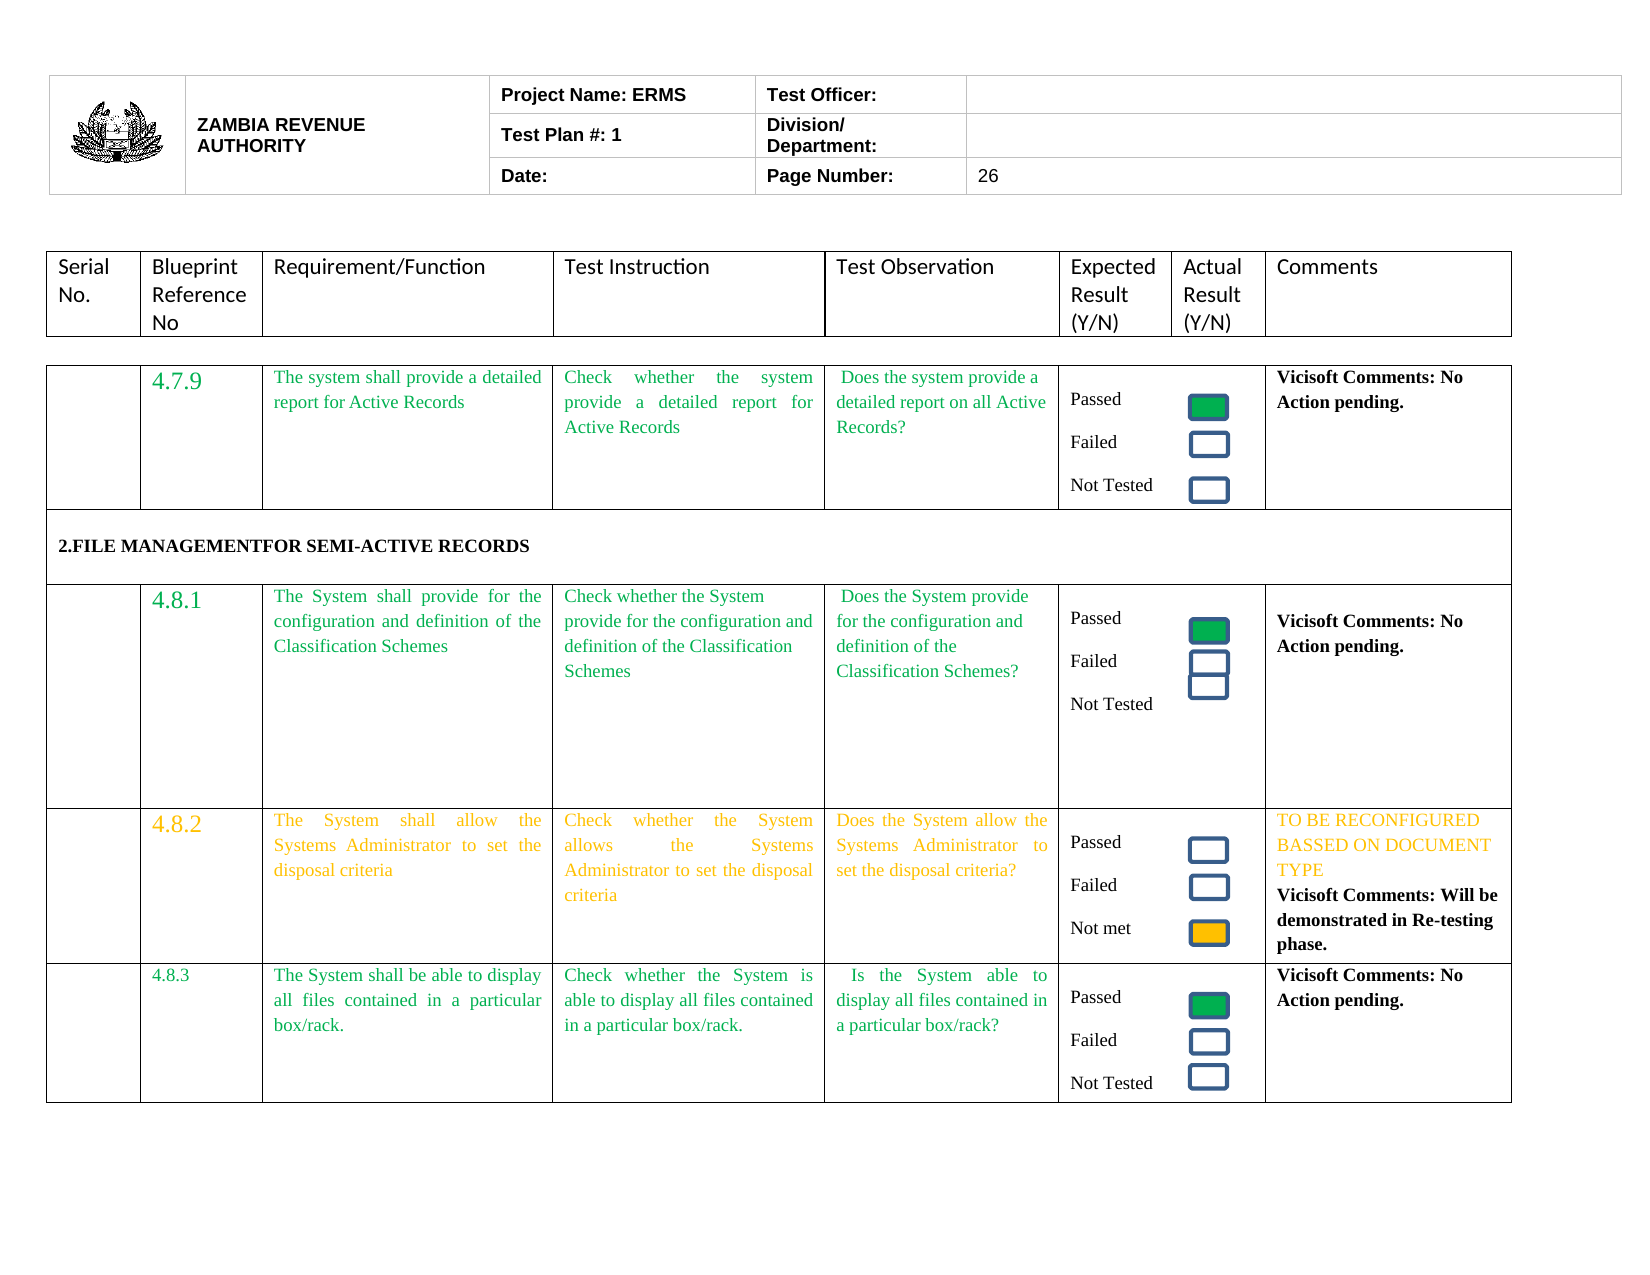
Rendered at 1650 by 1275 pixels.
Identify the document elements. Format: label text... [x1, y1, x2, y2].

table_cell 4.7.9 [141, 366, 262, 509]
table_cell The System shall provide for the configuration and definition of the Classification Schemes [263, 585, 552, 808]
table_cell TO BE RECONFIGURED BASSED ON DOCUMENT TYPE Vicisoft Comments: Will be demonstrated in Re-testing phase. [1266, 809, 1511, 963]
table_cell [47, 585, 140, 808]
table_cell Check whether the System allows the Systems Administrator to set the disposal criteria [553, 809, 824, 963]
table_cell The System shall allow the Systems Administrator to set the disposal criteria [263, 809, 552, 963]
table_cell The System shall be able to display all files contained in a particular box/rack. [263, 964, 552, 1102]
table_cell 4.8.2 [141, 809, 262, 963]
table_cell Passed Failed Not Tested [1059, 585, 1265, 808]
table_cell 2.FILE MANAGEMENTFOR SEMI-ACTIVE RECORDS [47, 510, 1511, 584]
table_cell Is the System able to display all files contained in a particular box/rack? [825, 964, 1058, 1102]
table_cell 4.8.1 [141, 585, 262, 808]
table_cell Does the System allow the Systems Administrator to set the disposal criteria? [825, 809, 1058, 963]
table_cell Does the system provide a detailed report on all Active Records? [825, 366, 1058, 509]
table_cell Vicisoft Comments: No Action pending. [1266, 964, 1511, 1102]
table_cell Does the System provide for the configuration and definition of the Classification Schemes? [825, 585, 1058, 808]
picture [61, 96, 175, 175]
table_cell [47, 964, 140, 1102]
table_cell Passed Failed Not met [1059, 809, 1265, 963]
table_cell Vicisoft Comments: No Action pending. [1266, 366, 1511, 509]
table_cell Passed Failed Not Tested [1059, 366, 1265, 509]
table_cell Passed Failed Not Tested [1059, 964, 1265, 1102]
table_cell Check whether the System is able to display all files contained in a particular box/rack. [553, 964, 824, 1102]
table_cell The system shall provide a detailed report for Active Records [263, 366, 552, 509]
table_cell Check whether the System provide for the configuration and definition of the Classification Schemes [553, 585, 824, 808]
table_cell [47, 809, 140, 963]
table_cell Vicisoft Comments: No Action pending. [1266, 585, 1511, 808]
table_cell Check whether the system provide a detailed report for Active Records [553, 366, 824, 509]
table_cell 4.8.3 [141, 964, 262, 1102]
table_cell [47, 366, 140, 509]
